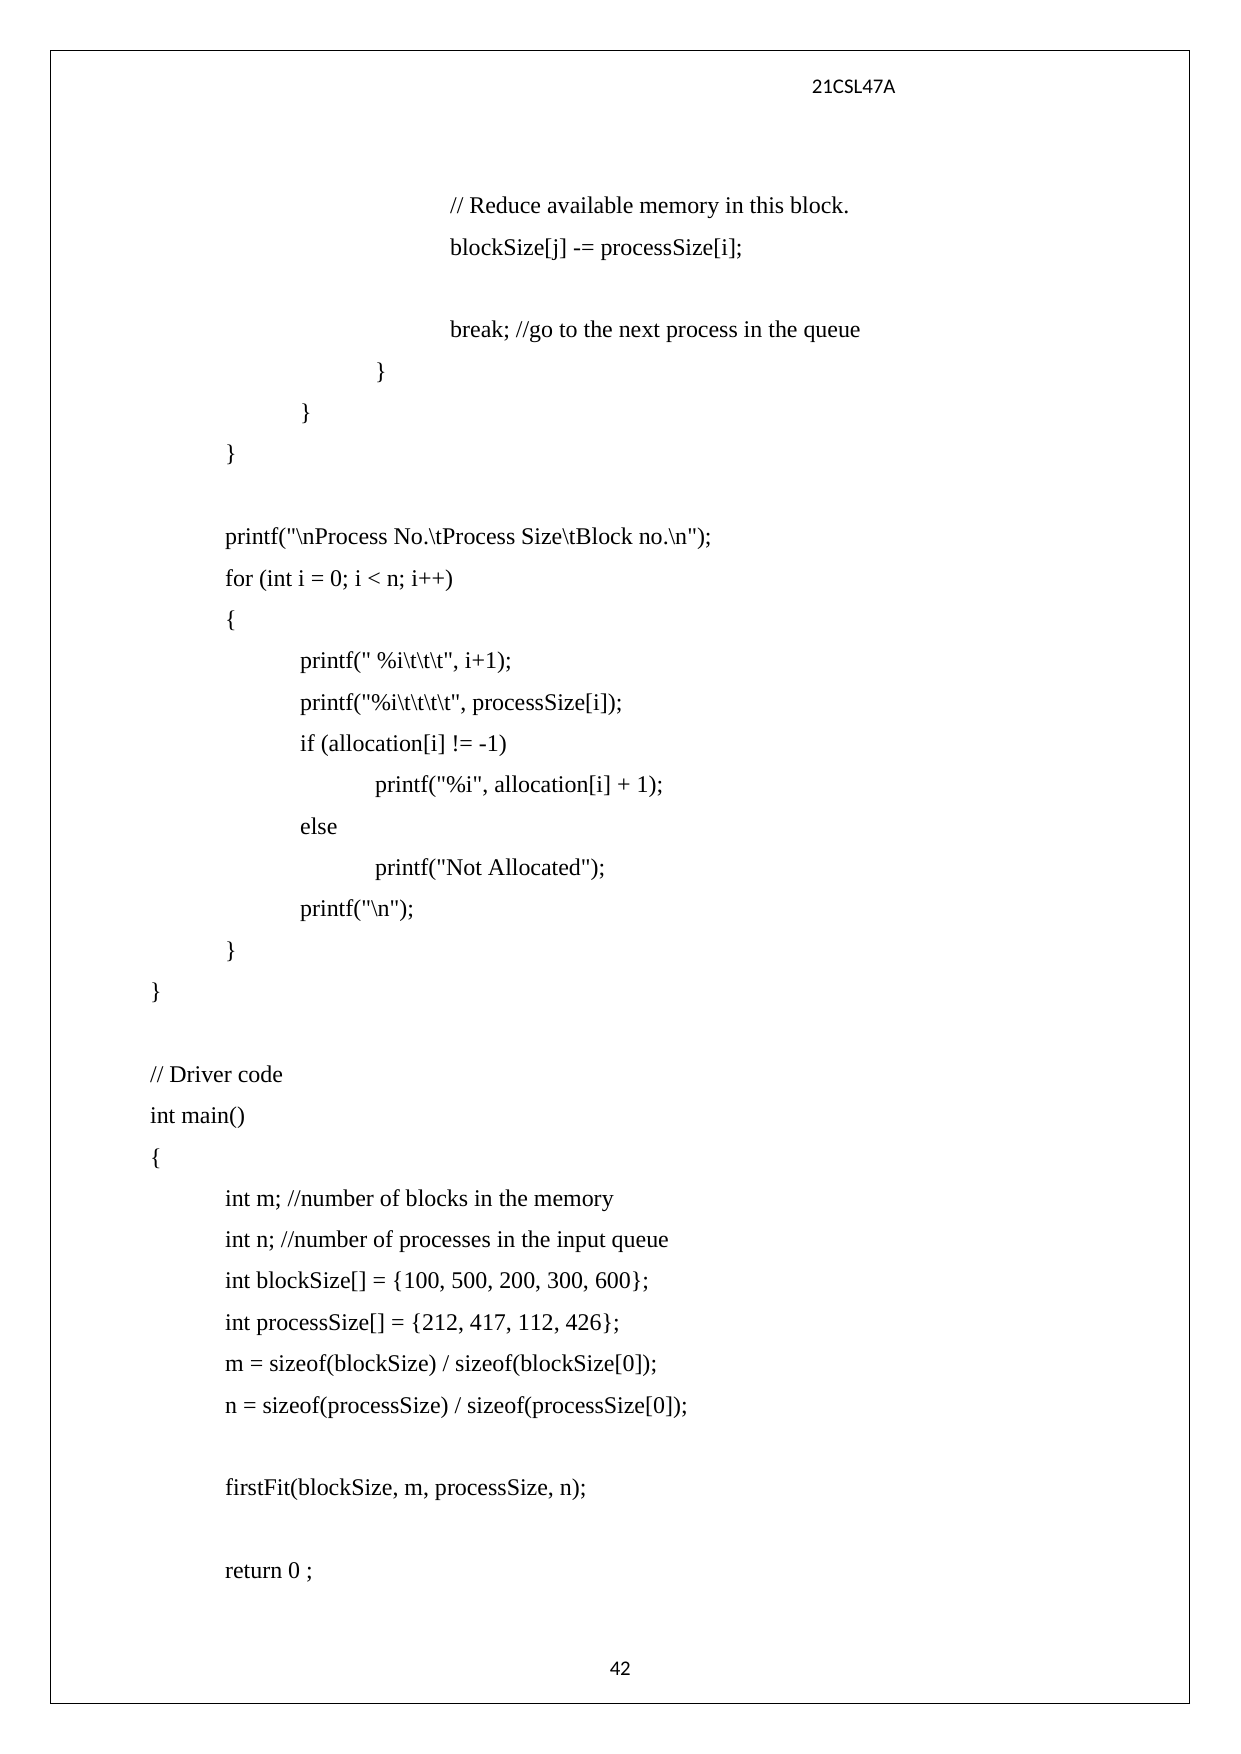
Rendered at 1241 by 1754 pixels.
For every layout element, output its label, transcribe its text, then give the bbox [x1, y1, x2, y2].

text int n; //number of processes in the input queue [150, 1225, 1090, 1253]
text int processSize[] = {212, 417, 112, 426}; [150, 1308, 1090, 1336]
text break; //go to the next process in the queue [150, 315, 1090, 343]
text } [150, 936, 1090, 963]
text blockSize[j] -= processSize[i]; [150, 233, 1090, 260]
text printf("\nProcess No.\tProcess Size\tBlock no.\n"); [150, 522, 1090, 550]
text if (allocation[i] != -1) [150, 729, 1090, 757]
text { [150, 605, 1090, 632]
text printf("Not Allocated"); [150, 853, 1090, 881]
text } [150, 357, 1090, 384]
text int m; //number of blocks in the memory [150, 1184, 1090, 1211]
text // Reduce available memory in this block. [150, 191, 1090, 219]
text m = sizeof(blockSize) / sizeof(blockSize[0]); [150, 1349, 1090, 1377]
text } [150, 439, 1090, 467]
text printf(" %i\t\t\t", i+1); [150, 646, 1090, 674]
text printf("%i", allocation[i] + 1); [150, 770, 1090, 798]
text return 0 ; [150, 1556, 1090, 1584]
text firstFit(blockSize, m, processSize, n); [150, 1473, 1090, 1501]
text else [150, 812, 1090, 839]
text printf("%i\t\t\t\t", processSize[i]); [150, 688, 1090, 715]
text { [150, 1142, 1090, 1170]
text for (int i = 0; i < n; i++) [150, 563, 1090, 591]
text } [150, 398, 1090, 426]
text n = sizeof(processSize) / sizeof(processSize[0]); [150, 1391, 1090, 1418]
text printf("\n"); [150, 894, 1090, 922]
text int main() [150, 1101, 1090, 1129]
text // Driver code [150, 1060, 1090, 1087]
text int blockSize[] = {100, 500, 200, 300, 600}; [150, 1267, 1090, 1294]
text } [150, 977, 1090, 1005]
